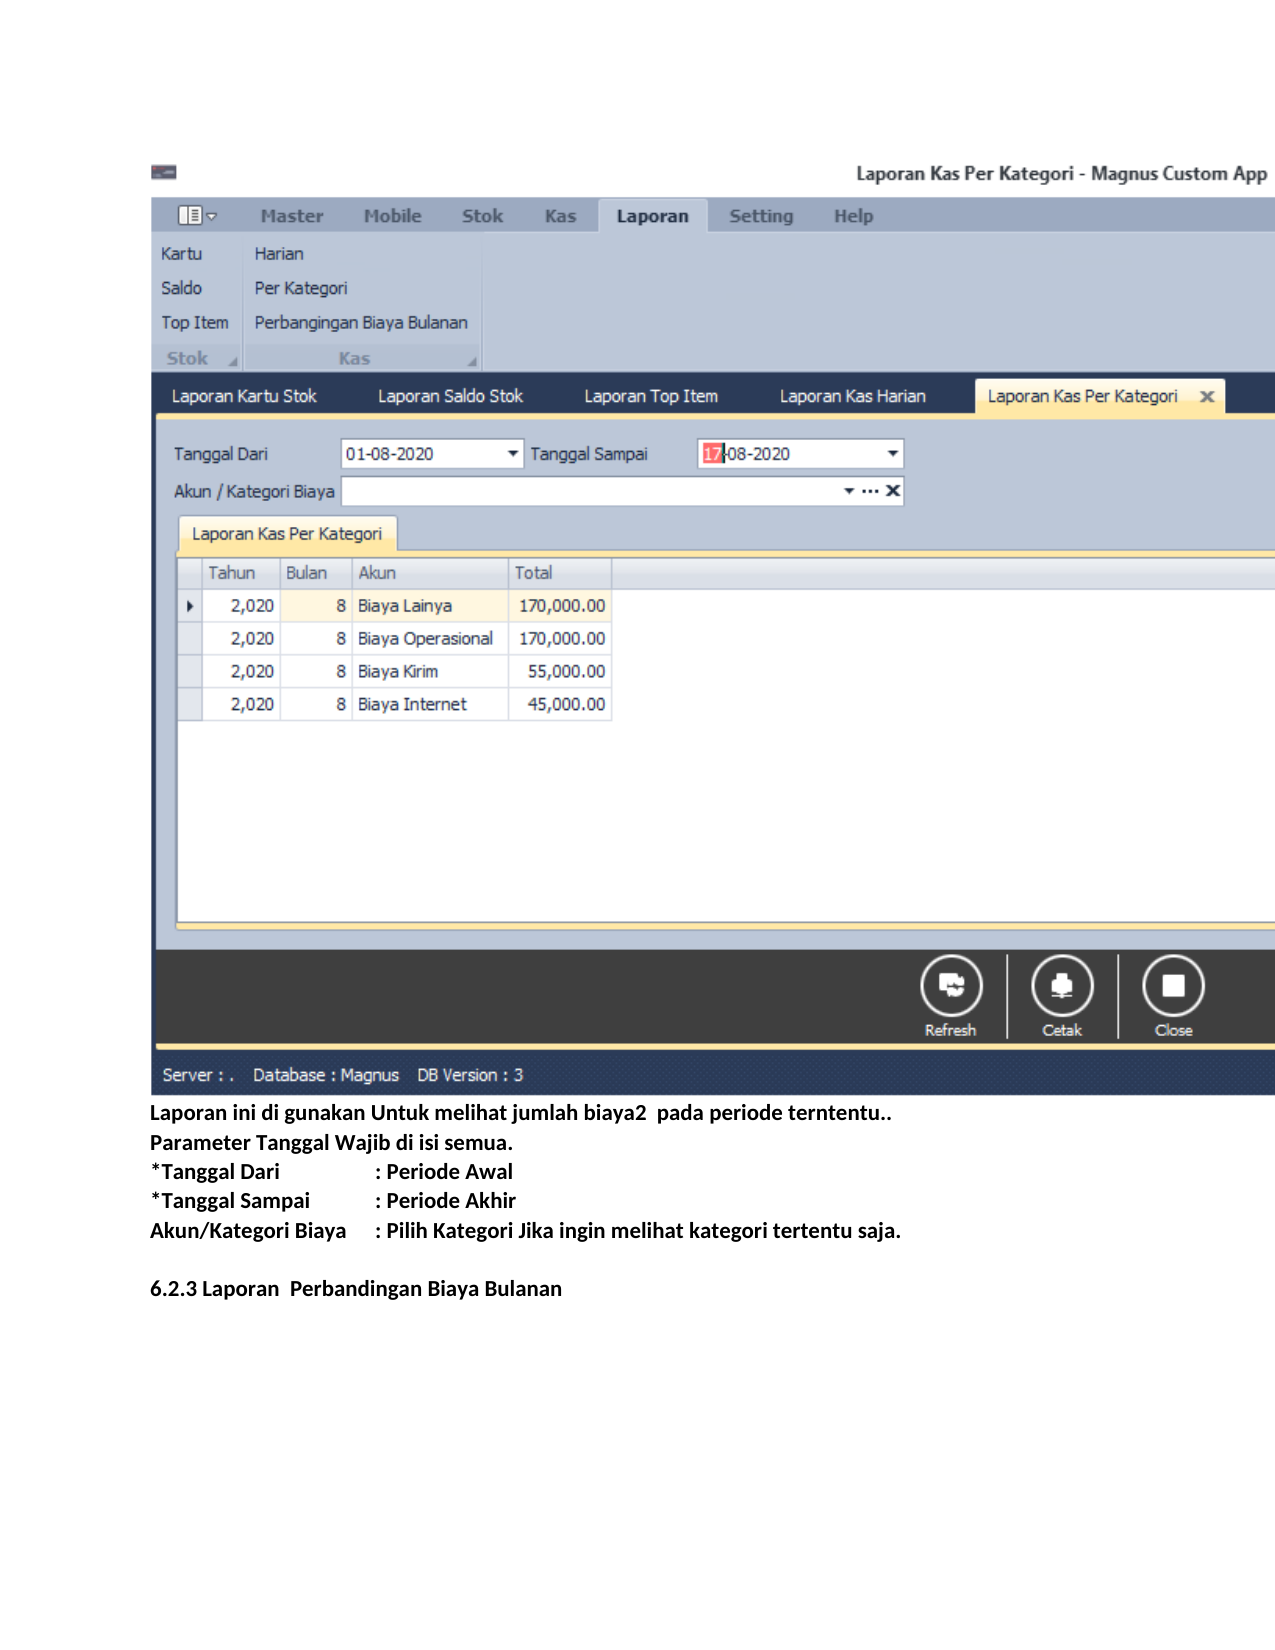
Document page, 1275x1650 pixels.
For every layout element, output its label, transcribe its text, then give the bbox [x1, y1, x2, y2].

picture [150, 150, 1275, 1097]
text 6.2.3 Laporan Perbandingan Biaya Bulanan [150, 1274, 1125, 1302]
text Akun/Kategori Biaya : Pilih Kategori Jika ingin melihat kategori tertentu saja. [150, 1216, 1125, 1244]
text *Tanggal Sampai : Periode Akhir [150, 1186, 1125, 1214]
text Laporan ini di gunakan Untuk melihat jumlah biaya2 pada periode terntentu.. [150, 1098, 1125, 1126]
text Parameter Tanggal Wajib di isi semua. [150, 1128, 1125, 1156]
text *Tanggal Dari : Periode Awal [150, 1157, 1125, 1185]
